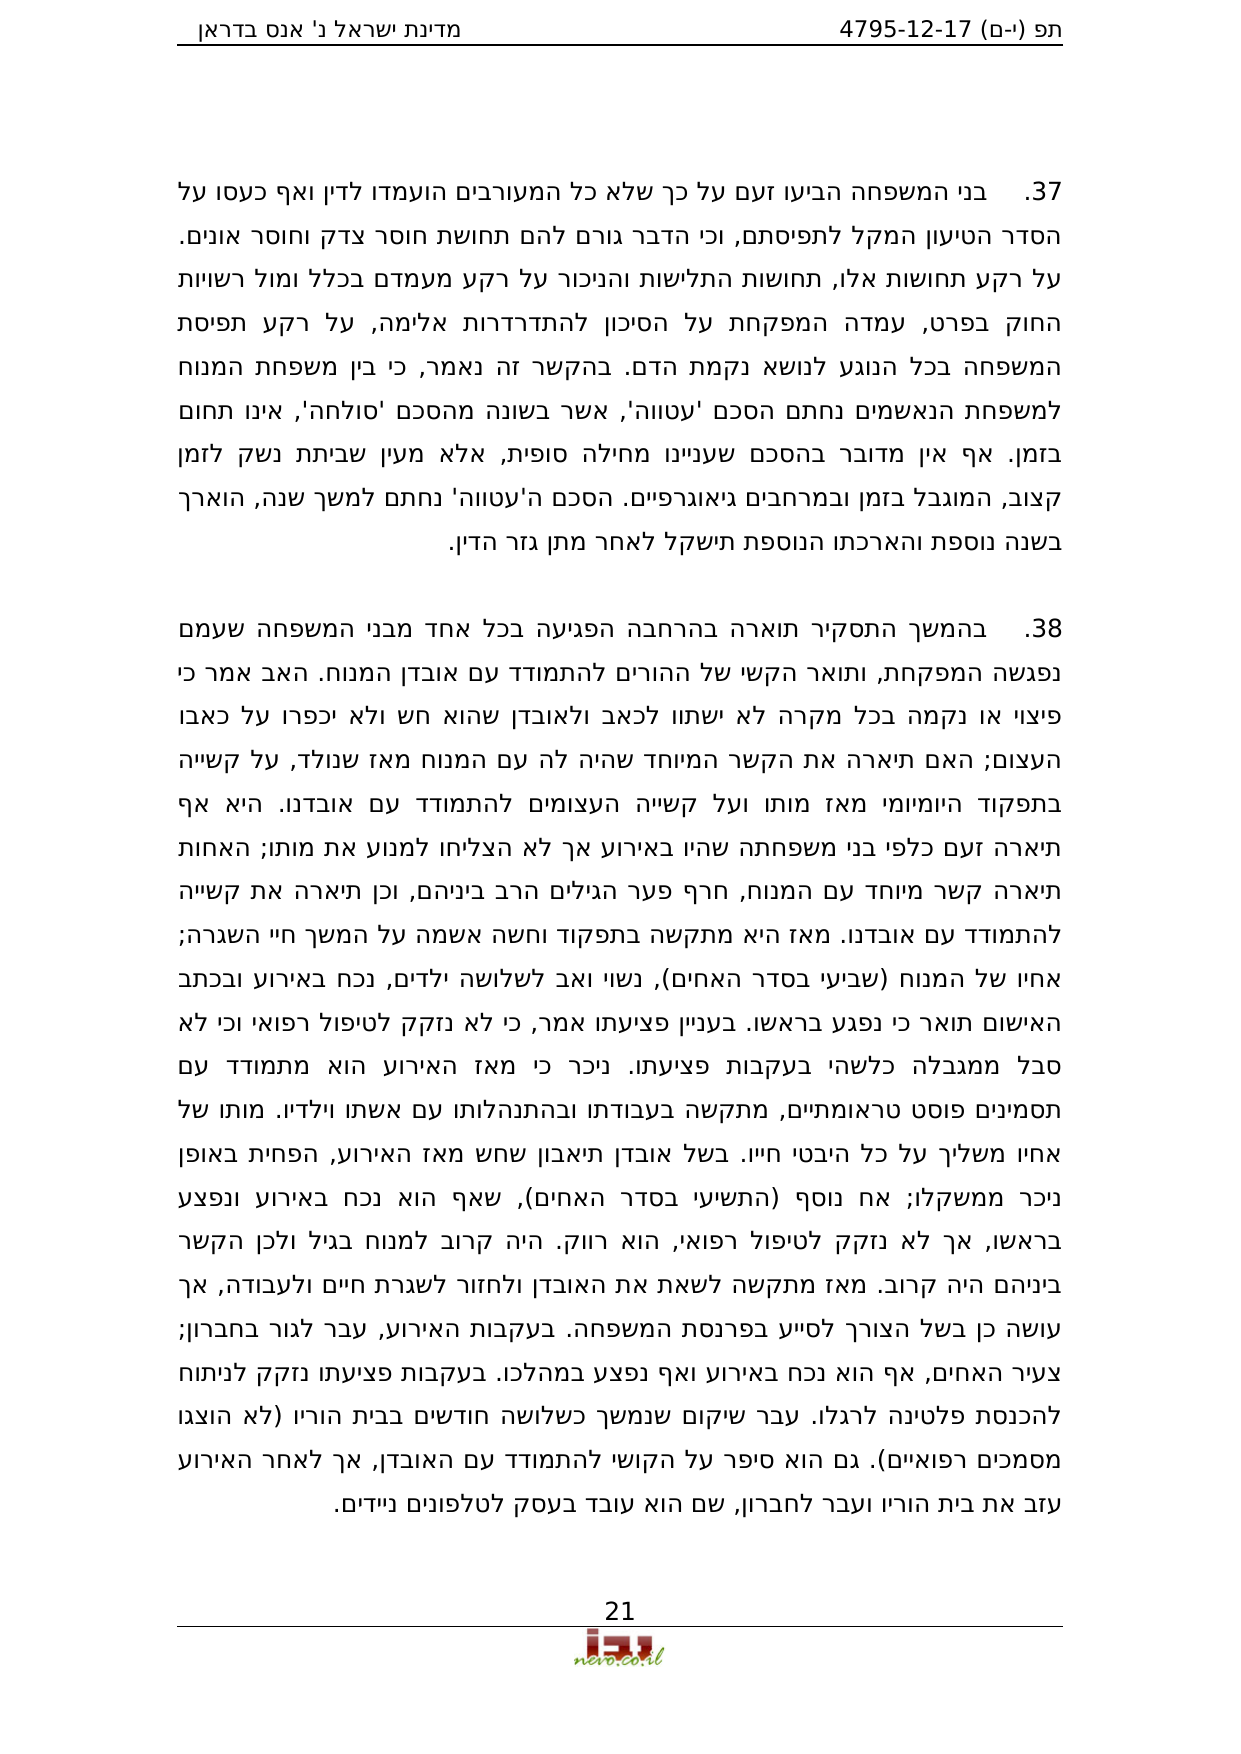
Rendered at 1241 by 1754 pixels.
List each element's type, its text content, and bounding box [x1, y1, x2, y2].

text 38. בהמשך התסקיר תוארה בהרחבה הפגיעה בכל אחד מבני המשפחה שעמם נפגשה המפקחת, ותואר הקשי של ההורים להתמודד עם אובדן המנוח. האב אמר כי פיצוי או נקמה בכל מקרה לא ישתוו לכאב ולאובדן שהוא חש ולא יכפרו על כאבו העצום; האם תיארה את הקשר המיוחד שהיה לה עם המנוח מאז שנולד, על קשייה בתפקוד היומיומי מאז מותו ועל קשייה העצומים להתמודד עם אובדנו. היא אף תיארה זעם כלפי בני משפחתה שהיו באירוע אך לא הצליחו למנוע את מותו; האחות תיארה קשר מיוחד עם המנוח, חרף פער הגילים הרב ביניהם, וכן תיארה את קשייה להתמודד עם אובדנו. מאז היא מתקשה בתפקוד וחשה אשמה על המשך חיי השגרה; אחיו של המנוח (שביעי בסדר האחים), נשוי ואב לשלושה ילדים, נכח באירוע ובכתב האישום תואר כי נפגע בראשו. בעניין פציעתו אמר, כי לא נזקק לטיפול רפואי וכי לא סבל ממגבלה כלשהי בעקבות פציעתו. ניכר כי מאז האירוע הוא מתמודד עם תסמינים פוסט טראומתיים, מתקשה בעבודתו ובהתנהלותו עם אשתו וילדיו. מותו של אחיו משליך על כל היבטי חייו. בשל אובדן תיאבון שחש מאז האירוע, הפחית באופן ניכר ממשקלו; אח נוסף (התשיעי בסדר האחים), שאף הוא נכח באירוע ונפצע בראשו, אך לא נזקק לטיפול רפואי, הוא רווק. היה קרוב למנוח בגיל ולכן הקשר ביניהם היה קרוב. מאז מתקשה לשאת את האובדן ולחזור לשגרת חיים ולעבודה, אך עושה כן בשל הצורך לסייע בפרנסת המשפחה. בעקבות האירוע, עבר לגור בחברון; צעיר האחים, אף הוא נכח באירוע ואף נפצע במהלכו. בעקבות פציעתו נזקק לניתוח להכנסת פלטינה לרגלו. עבר שיקום שנמשך כשלושה חודשים בבית הוריו (לא הוצגו מסמכים רפואיים). גם הוא סיפר על הקושי להתמודד עם האובדן, אך לאחר האירוע עזב את בית הוריו ועבר לחברון, שם הוא עובד בעסק לטלפונים ניידים. [177, 614, 1063, 1518]
picture [574, 1628, 666, 1667]
text 37. בני המשפחה הביעו זעם על כך שלא כל המעורבים הועמדו לדין ואף כעסו על הסדר הטיעון המקל לתפיסתם, וכי הדבר גורם להם תחושת חוסר צדק וחוסר אונים. על רקע תחושות אלו, תחושות התלישות והניכור על רקע מעמדם בכלל ומול רשויות החוק בפרט, עמדה המפקחת על הסיכון להתדרדרות אלימה, על רקע תפיסת המשפחה בכל הנוגע לנושא נקמת הדם. בהקשר זה נאמר, כי בין משפחת המנוח למשפחת הנאשמים נחתם הסכם 'עטווה', אשר בשונה מהסכם 'סולחה', אינו תחום בזמן. אף אין מדובר בהסכם שעניינו מחילה סופית, אלא מעין שביתת נשק לזמן קצוב, המוגבל בזמן ובמרחבים גיאוגרפיים. הסכם ה'עטווה' נחתם למשך שנה, הוארך בשנה נוספת והארכתו הנוספת תישקל לאחר מתן גזר הדין. [177, 177, 1063, 556]
